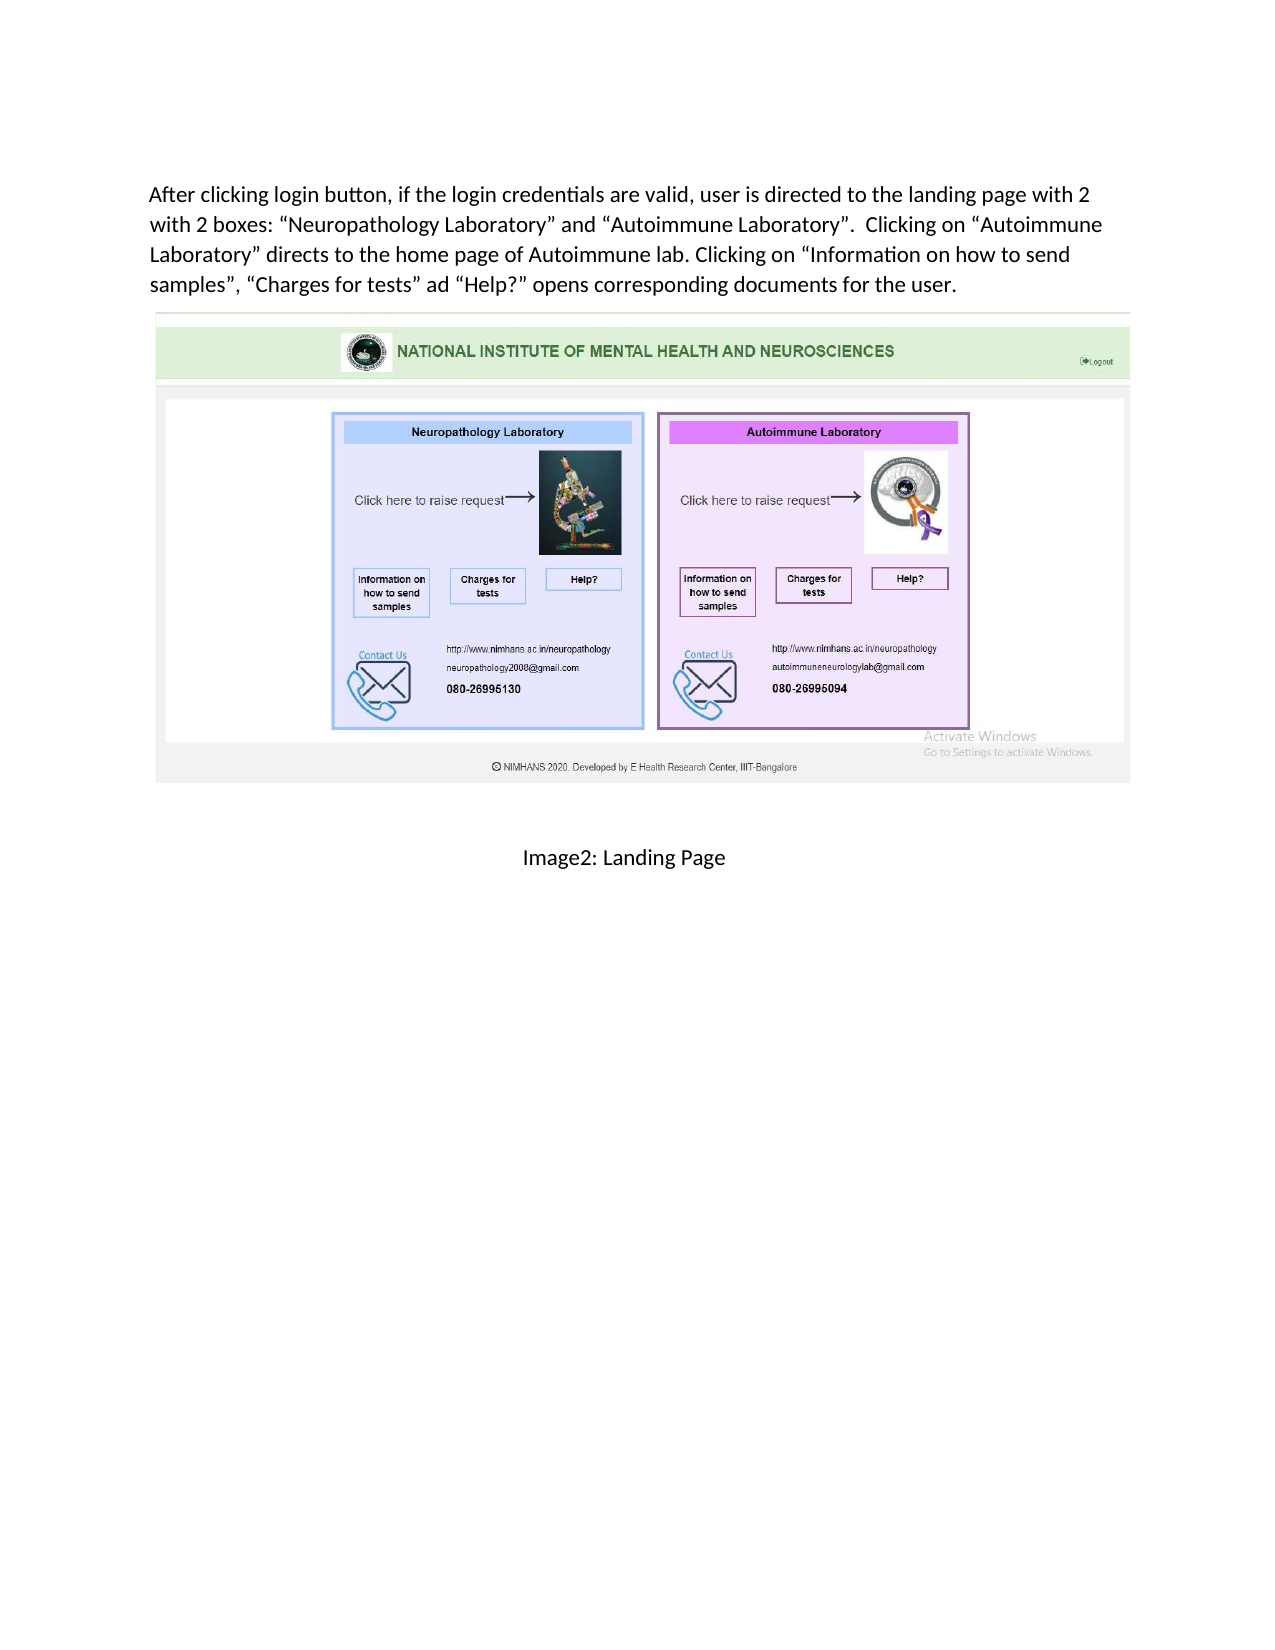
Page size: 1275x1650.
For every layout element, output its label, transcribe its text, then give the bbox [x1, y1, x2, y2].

text After clicking login button, if the login credentials are valid, user is directed to the landing page with 2 with 2 boxes: “Neuropathology Laboratory” and “Autoimmune Laboratory”. Clicking on “Autoimmune Laboratory” directs to the home page of Autoimmune lab. Clicking on “Information on how to send samples”, “Charges for tests” ad “Help?” opens corresponding documents for the user. [148, 180, 1130, 298]
picture [155, 312, 1131, 783]
text Image2: Landing Page [148, 843, 1130, 871]
